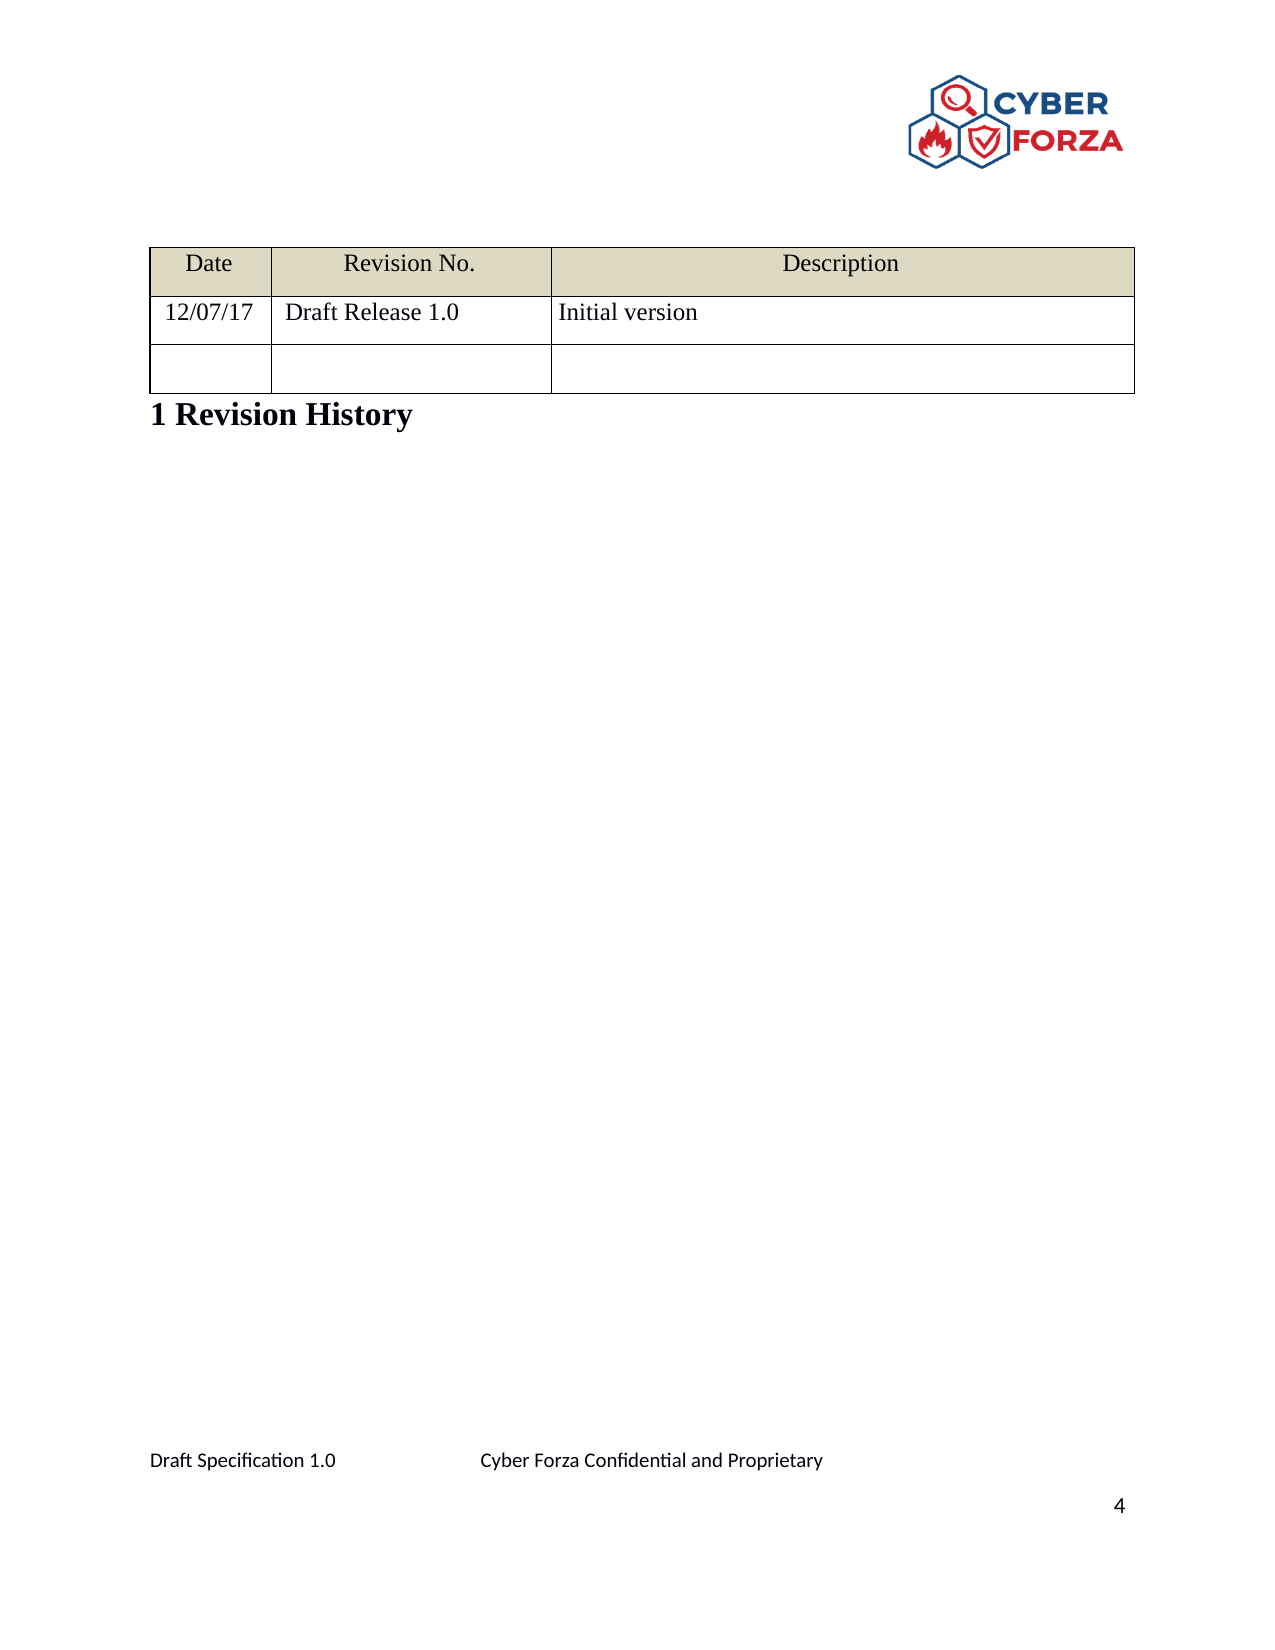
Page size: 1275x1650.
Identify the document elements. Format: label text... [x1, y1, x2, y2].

subtitle 1 Revision History [150, 394, 1125, 432]
table_header Date [151, 248, 271, 296]
table_cell Draft Release 1.0 [272, 297, 551, 344]
table_header Revision No. [272, 248, 551, 296]
table_cell Initial version [552, 297, 1134, 344]
table_cell 12/07/17 [151, 297, 271, 344]
picture [908, 75, 1125, 169]
table_header Description [552, 248, 1134, 296]
table_cell [552, 345, 1134, 393]
table_cell [151, 345, 271, 393]
table_cell [272, 345, 551, 393]
